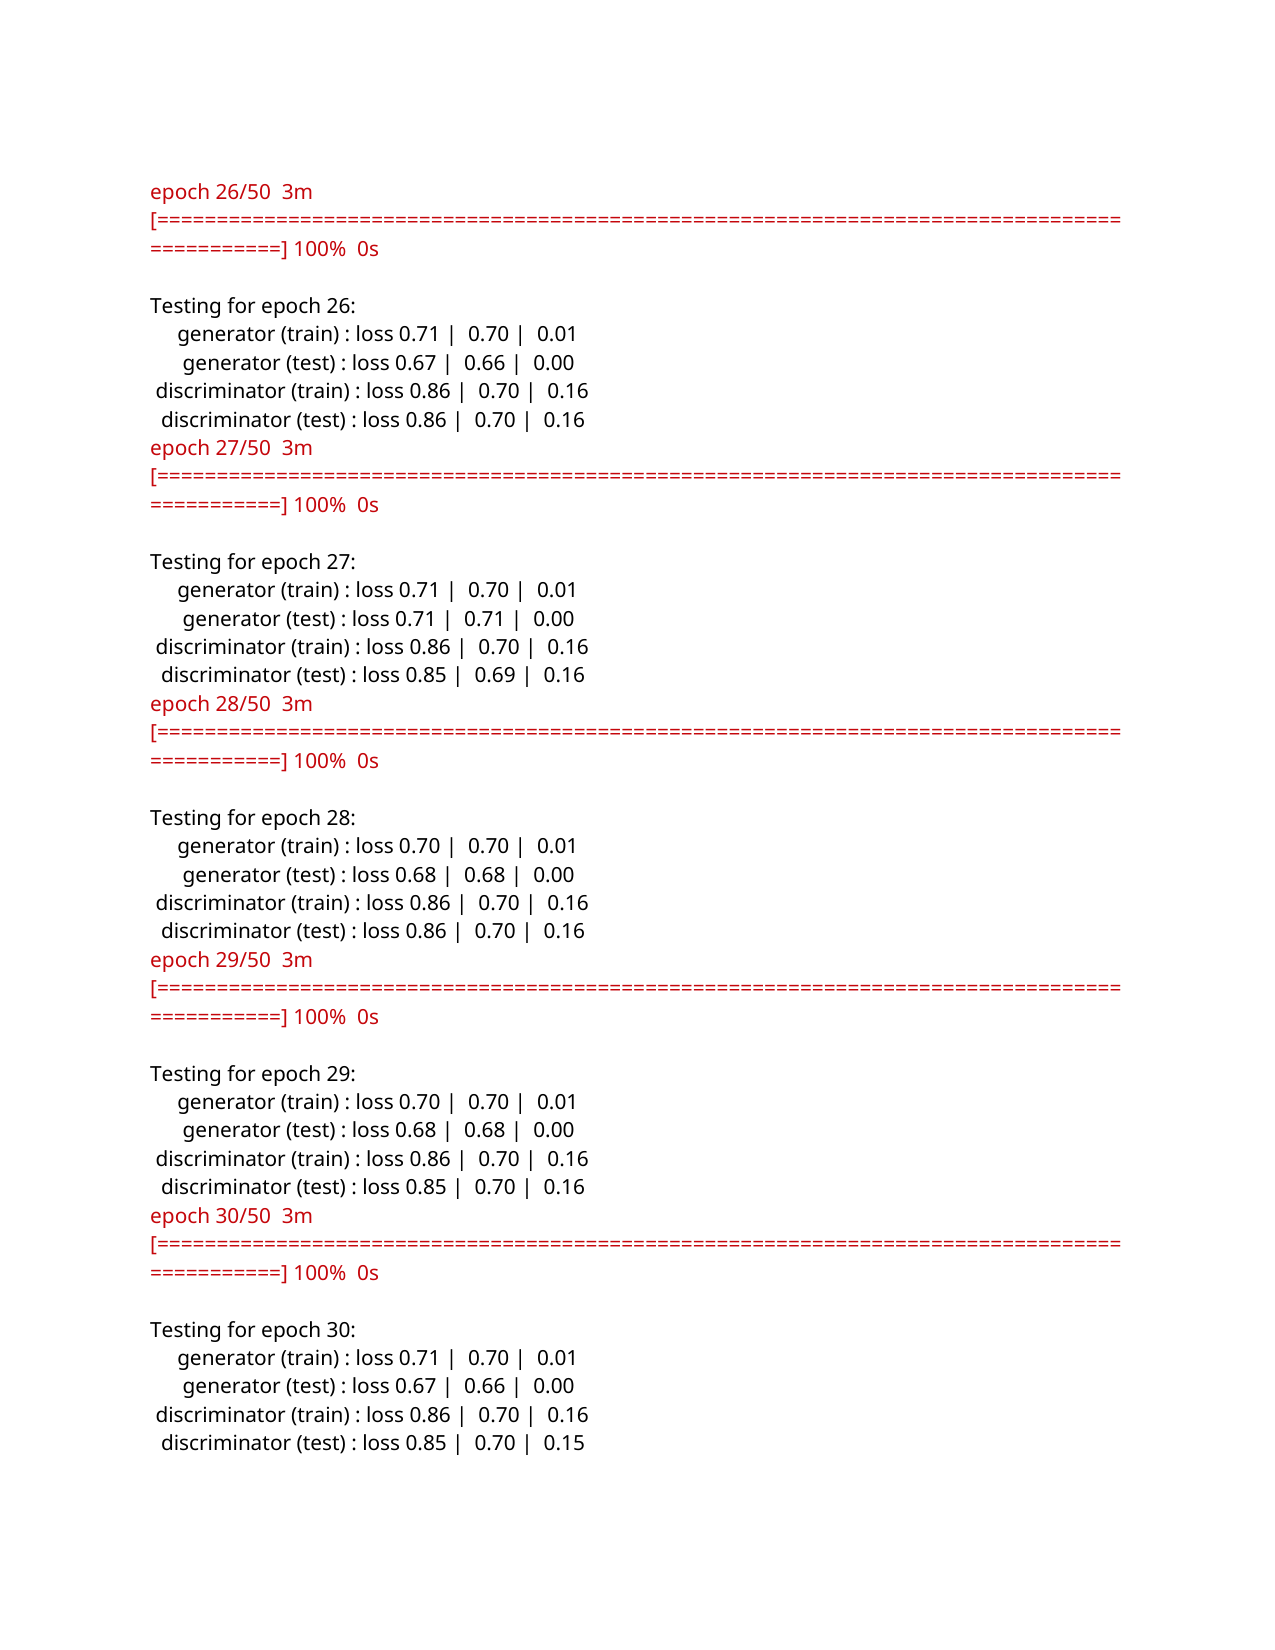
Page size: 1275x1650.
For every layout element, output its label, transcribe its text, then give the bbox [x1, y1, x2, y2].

text discriminator (train) : loss 0.86 | 0.70 | 0.16 [150, 1144, 1125, 1172]
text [150, 319, 1125, 348]
text generator (train) : loss 0.71 | 0.70 | 0.01 [150, 575, 1125, 604]
text Testing for epoch 30: [150, 1315, 1125, 1343]
text discriminator (train) : loss 0.86 | 0.70 | 0.16 [150, 632, 1125, 661]
text generator (train) : loss 0.71 | 0.70 | 0.01 [150, 1343, 1125, 1372]
text generator (train) : loss 0.70 | 0.70 | 0.01 [150, 831, 1125, 860]
text generator (test) : loss 0.67 | 0.66 | 0.00 [150, 348, 1125, 376]
text discriminator (test) : loss 0.85 | 0.70 | 0.15 [150, 1428, 1125, 1457]
text epoch 29/50 3m [============================================================================================] 100% 0s [150, 945, 1125, 1030]
text Testing for epoch 27: [150, 547, 1125, 575]
text generator (train) : loss 0.70 | 0.70 | 0.01 [150, 1087, 1125, 1116]
text discriminator (test) : loss 0.85 | 0.70 | 0.16 [150, 1172, 1125, 1201]
text epoch 30/50 3m [============================================================================================] 100% 0s [150, 1201, 1125, 1286]
text epoch 26/50 3m [============================================================================================] 100% 0s [150, 177, 1125, 262]
text discriminator (train) : loss 0.86 | 0.70 | 0.16 [150, 888, 1125, 917]
text discriminator (train) : loss 0.86 | 0.70 | 0.16 [150, 376, 1125, 405]
text discriminator (train) : loss 0.86 | 0.70 | 0.16 [150, 1400, 1125, 1428]
text Testing for epoch 29: [150, 1059, 1125, 1087]
text discriminator (test) : loss 0.85 | 0.69 | 0.16 [150, 661, 1125, 689]
text epoch 28/50 3m [============================================================================================] 100% 0s [150, 689, 1125, 774]
text generator (test) : loss 0.68 | 0.68 | 0.00 [150, 860, 1125, 888]
text Testing for epoch 28: [150, 803, 1125, 831]
text discriminator (test) : loss 0.86 | 0.70 | 0.16 [150, 917, 1125, 945]
text Testing for epoch 26: [150, 291, 1125, 319]
text generator (test) : loss 0.68 | 0.68 | 0.00 [150, 1116, 1125, 1144]
text discriminator (test) : loss 0.86 | 0.70 | 0.16 [150, 405, 1125, 433]
text generator (test) : loss 0.67 | 0.66 | 0.00 [150, 1372, 1125, 1400]
text epoch 27/50 3m [============================================================================================] 100% 0s [150, 433, 1125, 518]
text generator (test) : loss 0.71 | 0.71 | 0.00 [150, 604, 1125, 632]
